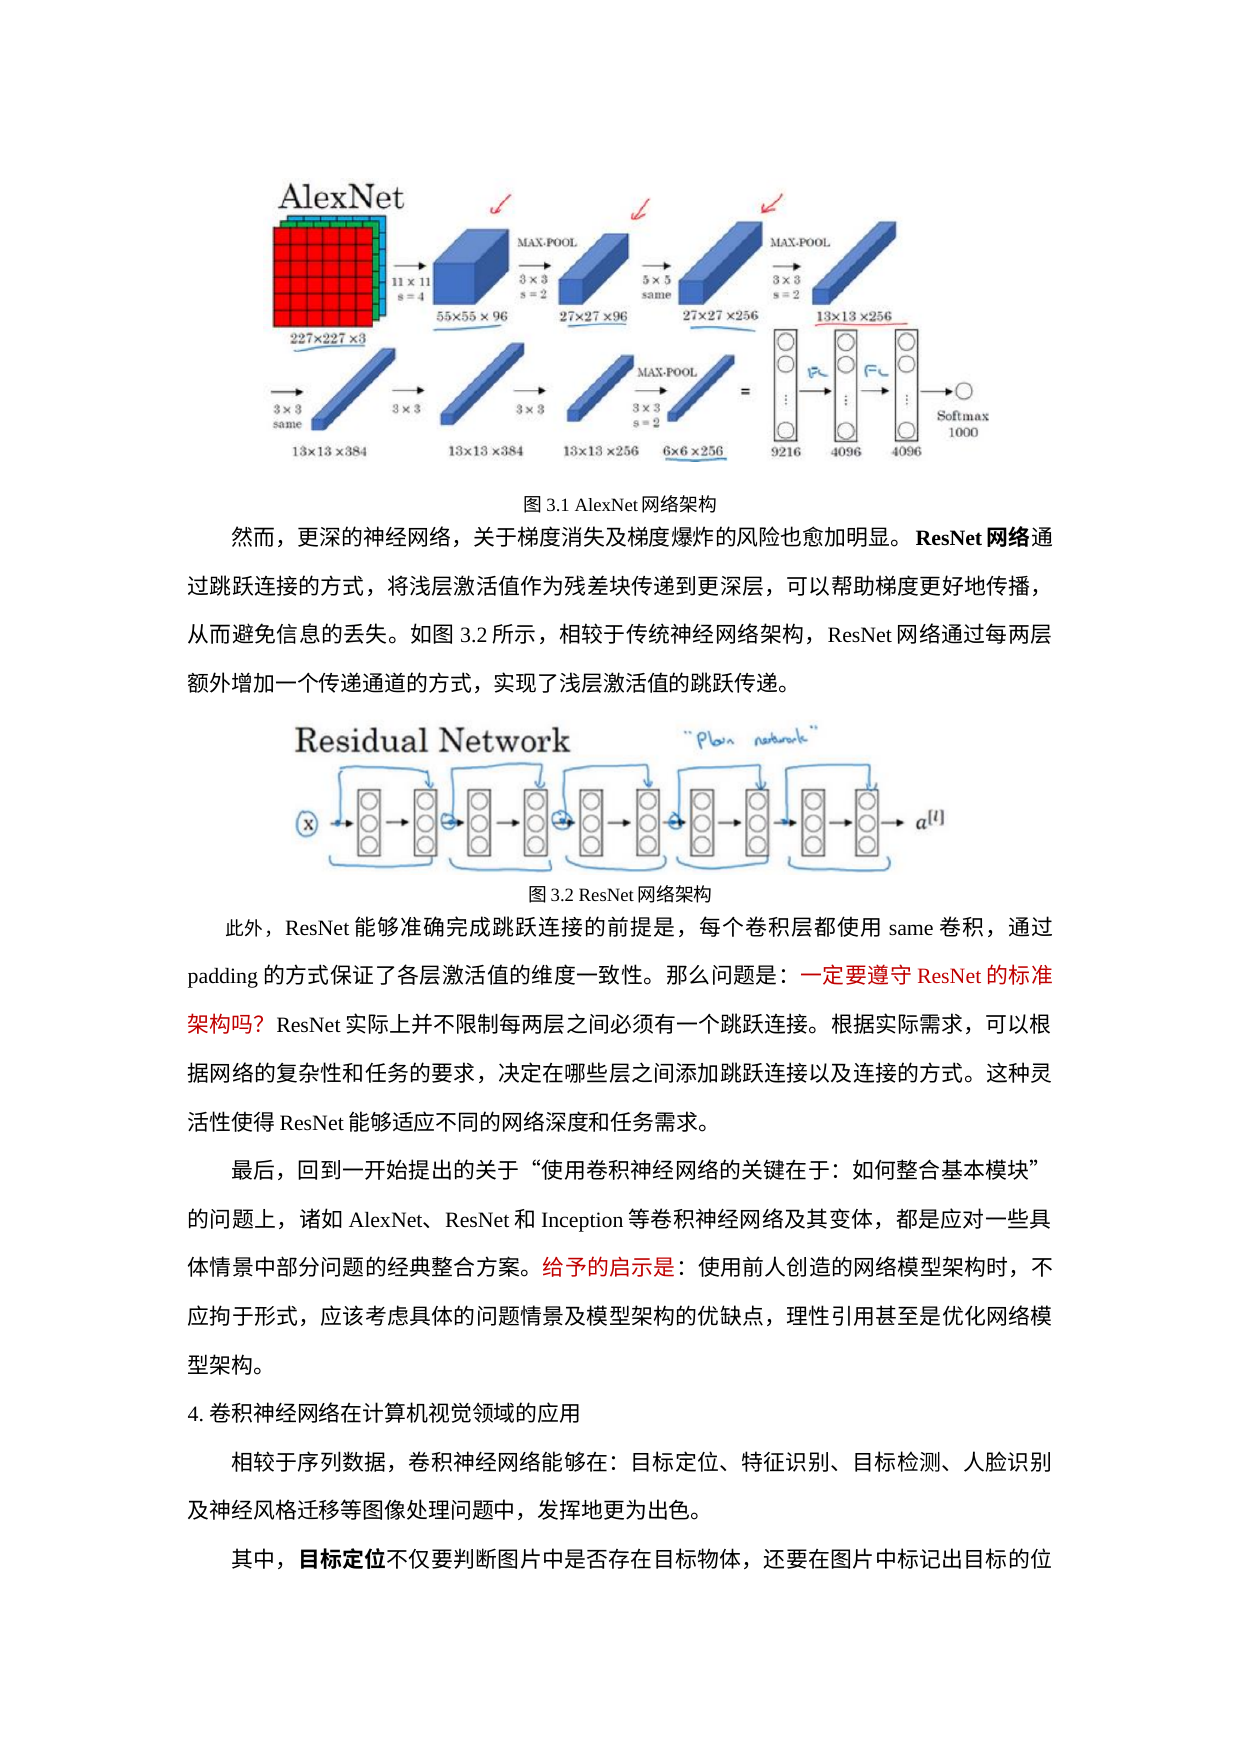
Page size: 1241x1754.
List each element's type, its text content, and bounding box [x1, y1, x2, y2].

list 然而，更深的神经网络，关于梯度消失及梯度爆炸的风险也愈加明显。ResNet网络通过跳跃连接的方式，将浅层激活值作为残差块传递到更深层，可以帮助梯度更好地传播，从而避免信息的丢失。如图3.2所示，相较于传统神经网络架构，ResNet网络通过每两层额外增加一个传递通道的方式，实现了浅层激活值的跳跃传递。 [187, 519, 1053, 698]
picture [290, 714, 950, 875]
list 图3.1 AlexNet网络架构 [187, 487, 1053, 519]
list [187, 1541, 1053, 1574]
list 最后，回到一开始提出的关于“使用卷积神经网络的关键在于：如何整合基本模块”的问题上，诸如AlexNet、ResNet和Inception等卷积神经网络及其变体，都是应对一些具体情景中部分问题的经典整合方案。给予的启示是：使用前人创造的网络模型架构时，不应拘于形式，应该考虑具体的问题情景及模型架构的优缺点，理性引用甚至是优化网络模型架构。 [187, 1152, 1053, 1380]
list 此外，ResNet能够准确完成跳跃连接的前提是，每个卷积层都使用same卷积，通过padding的方式保证了各层激活值的维度一致性。那么问题是：一定要遵守ResNet的标准架构吗？ResNet实际上并不限制每两层之间必须有一个跳跃连接。根据实际需求，可以根据网络的复杂性和任务的要求，决定在哪些层之间添加跳跃连接以及连接的方式。这种灵活性使得ResNet能够适应不同的网络深度和任务需求。 [187, 909, 1053, 1137]
list 卷积神经网络在计算机视觉领域的应用 [187, 1396, 1053, 1428]
list 图3.2 ResNet网络架构 [187, 877, 1053, 909]
list 相较于序列数据，卷积神经网络能够在：目标定位、特征识别、目标检测、人脸识别及神经风格迁移等图像处理问题中，发挥地更为出色。 [187, 1444, 1053, 1525]
